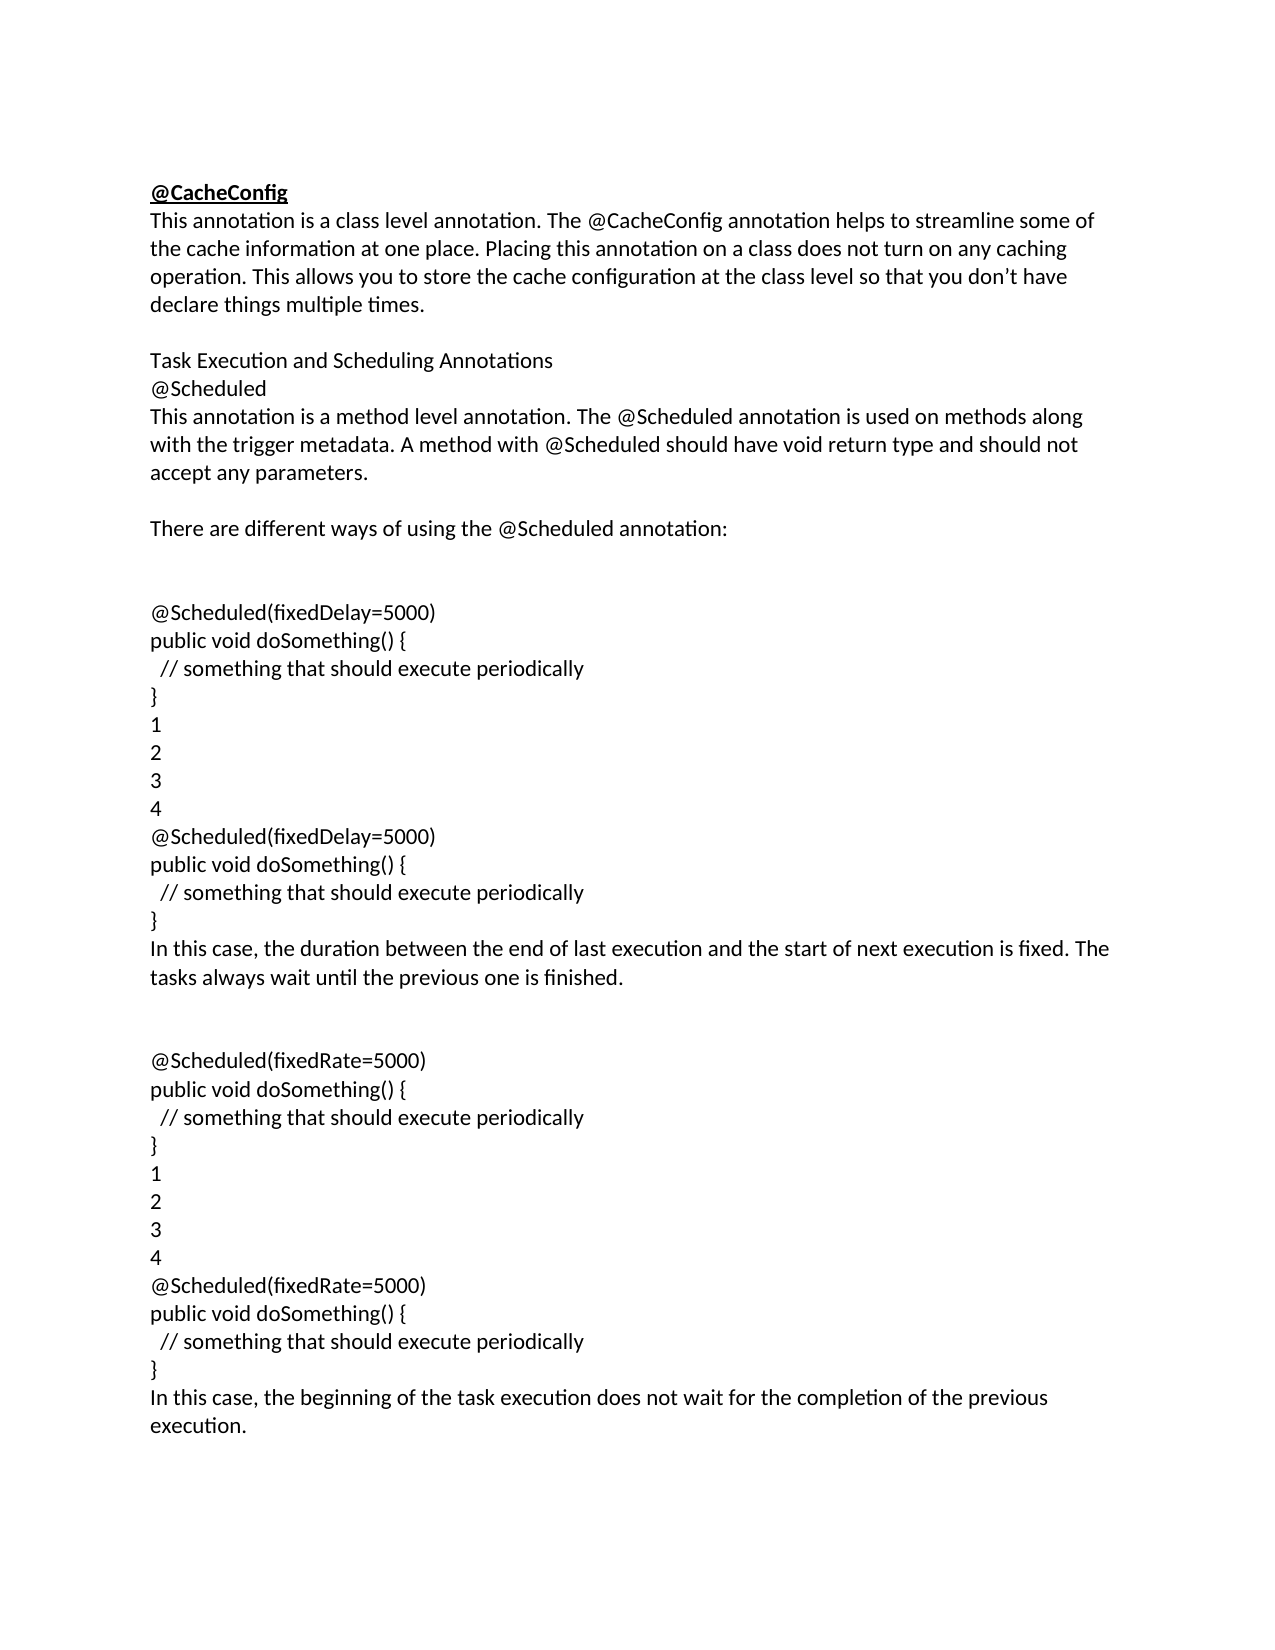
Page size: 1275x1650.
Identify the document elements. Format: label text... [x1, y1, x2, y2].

text // something that should execute periodically [150, 654, 1125, 682]
text // something that should execute periodically [150, 878, 1125, 907]
text // something that should execute periodically [150, 1103, 1125, 1131]
text 4 [150, 794, 1125, 822]
text Task Execution and Scheduling Annotations [150, 346, 1125, 374]
text public void doSomething() { [150, 1299, 1125, 1327]
text 2 [150, 1187, 1125, 1215]
text 3 [150, 1215, 1125, 1243]
text In this case, the beginning of the task execution does not wait for the completion of the previous execution. [150, 1383, 1125, 1439]
text @Scheduled [150, 374, 1125, 402]
text public void doSomething() { [150, 626, 1125, 654]
text public void doSomething() { [150, 851, 1125, 878]
text @Scheduled(fixedRate=5000) [150, 1047, 1125, 1075]
text This annotation is a method level annotation. The @Scheduled annotation is used on methods along with the trigger metadata. A method with @Scheduled should have void return type and should not accept any parameters. [150, 402, 1125, 486]
text @Scheduled(fixedDelay=5000) [150, 598, 1125, 626]
text 4 [150, 1243, 1125, 1271]
text @Scheduled(fixedDelay=5000) [150, 822, 1125, 851]
text } [150, 1355, 1125, 1383]
text 1 [150, 710, 1125, 738]
text In this case, the duration between the end of last execution and the start of next execution is fixed. The tasks always wait until the previous one is finished. [150, 934, 1125, 991]
text This annotation is a class level annotation. The @CacheConfig annotation helps to streamline some of the cache information at one place. Placing this annotation on a class does not turn on any caching operation. This allows you to store the cache configuration at the class level so that you don’t have declare things multiple times. [150, 206, 1125, 318]
text @CacheConfig [150, 178, 1125, 206]
text 2 [150, 738, 1125, 766]
text There are different ways of using the @Scheduled annotation: [150, 514, 1125, 542]
text } [150, 682, 1125, 710]
text // something that should execute periodically [150, 1327, 1125, 1355]
text @Scheduled(fixedRate=5000) [150, 1271, 1125, 1299]
text 3 [150, 766, 1125, 794]
text } [150, 1131, 1125, 1159]
text public void doSomething() { [150, 1075, 1125, 1103]
text } [150, 907, 1125, 934]
text 1 [150, 1159, 1125, 1187]
